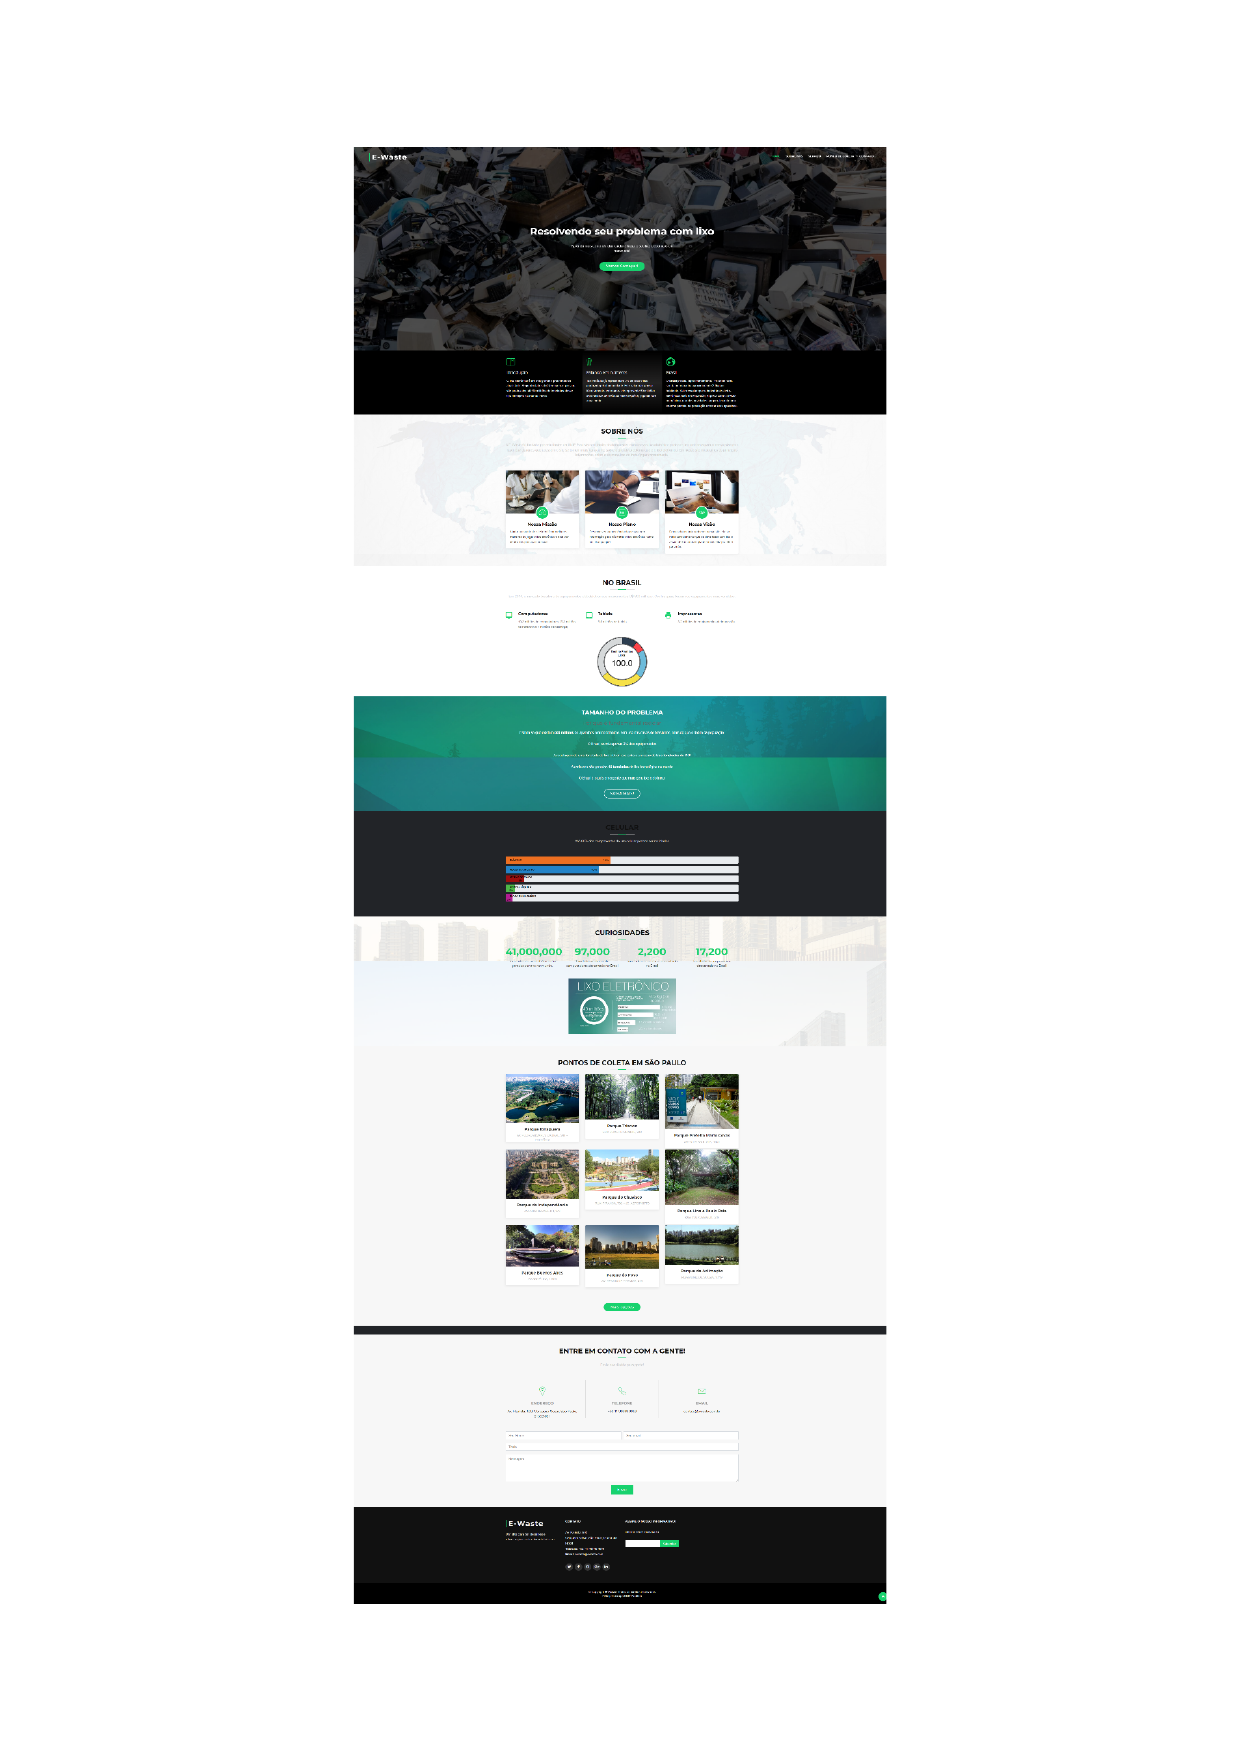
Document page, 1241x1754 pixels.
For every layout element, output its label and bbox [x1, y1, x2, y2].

picture [353, 147, 887, 1604]
